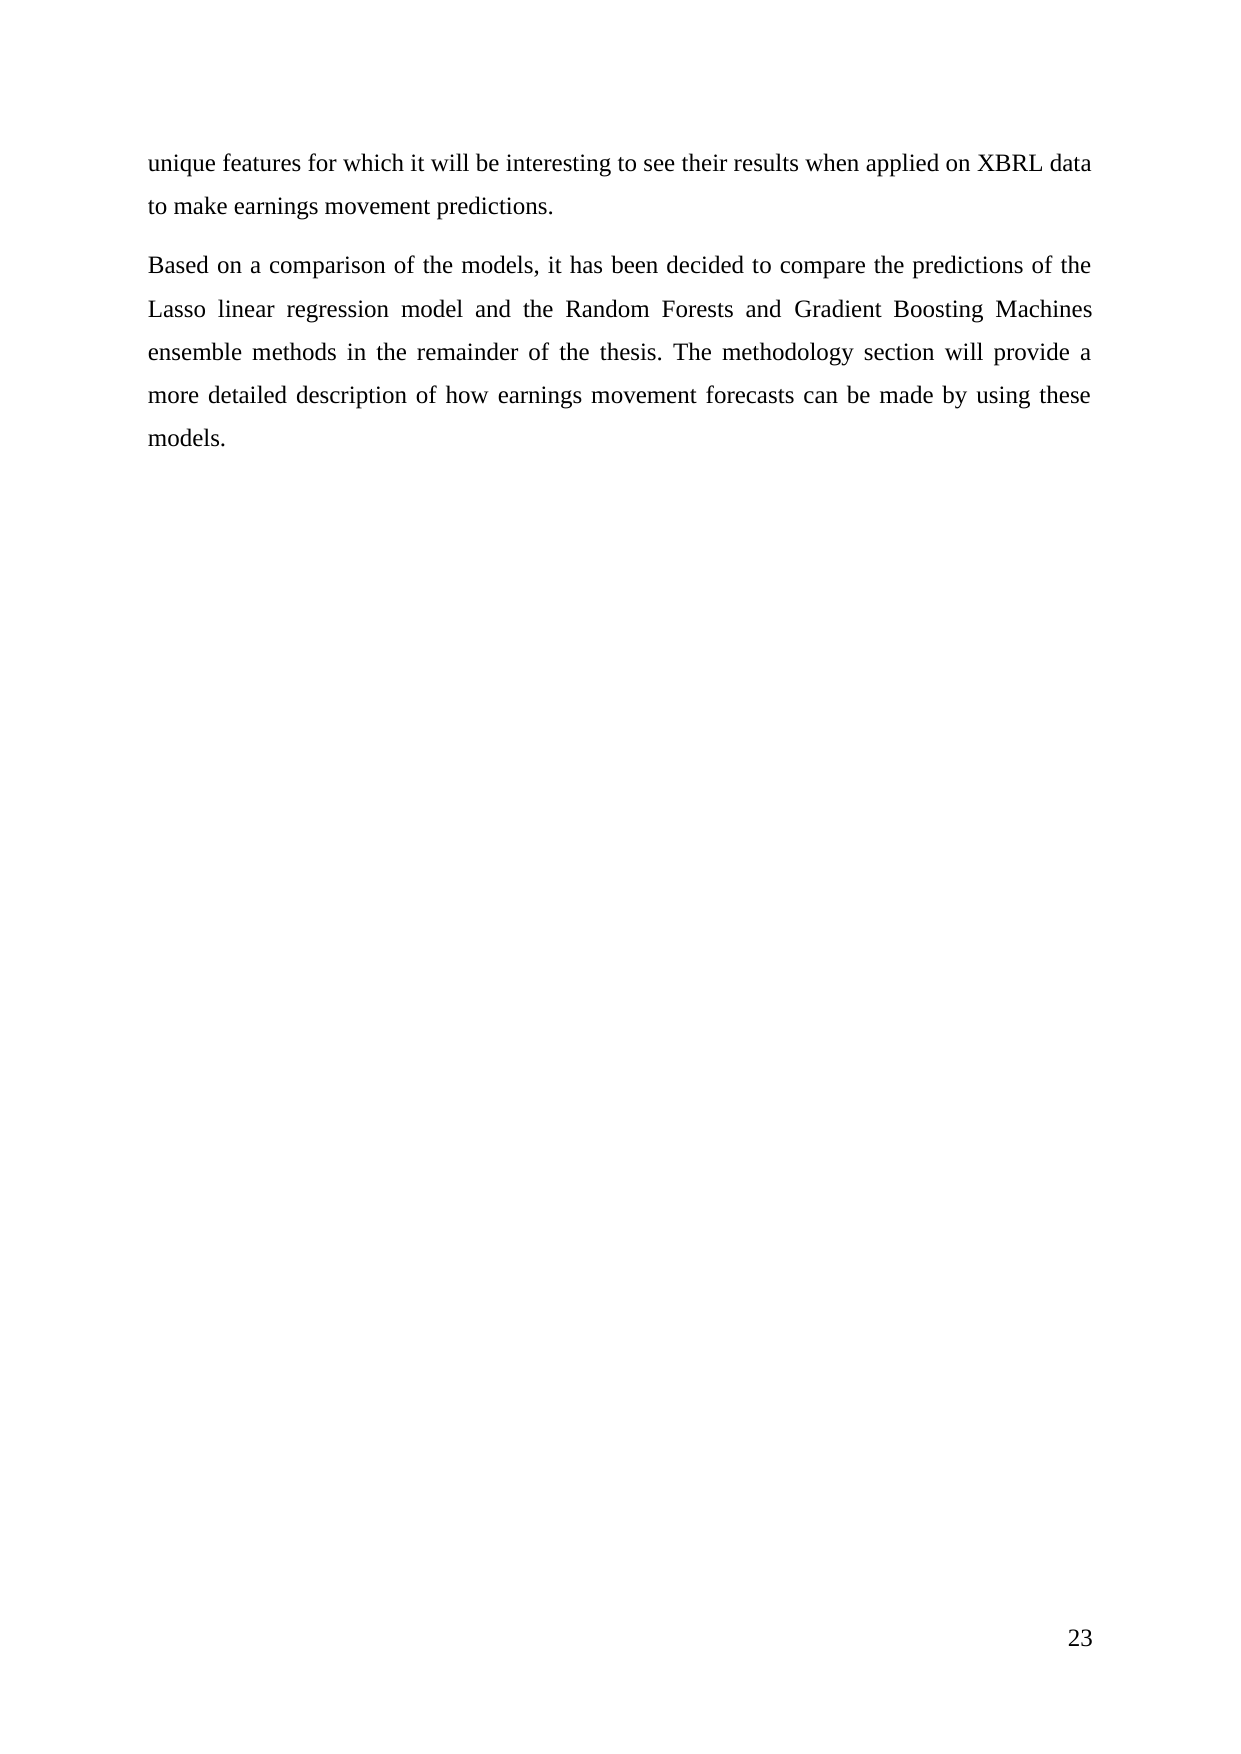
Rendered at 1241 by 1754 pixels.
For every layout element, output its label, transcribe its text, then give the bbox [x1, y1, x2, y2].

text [148, 148, 1093, 219]
text Based on a comparison of the models, it has been decided to compare the predictions of the Lasso linear regression model and the Random Forests and Gradient Boosting Machines ensemble methods in the remainder of the thesis. The methodology section will provide a more detailed description of how earnings movement forecasts can be made by using these models. [148, 251, 1093, 452]
